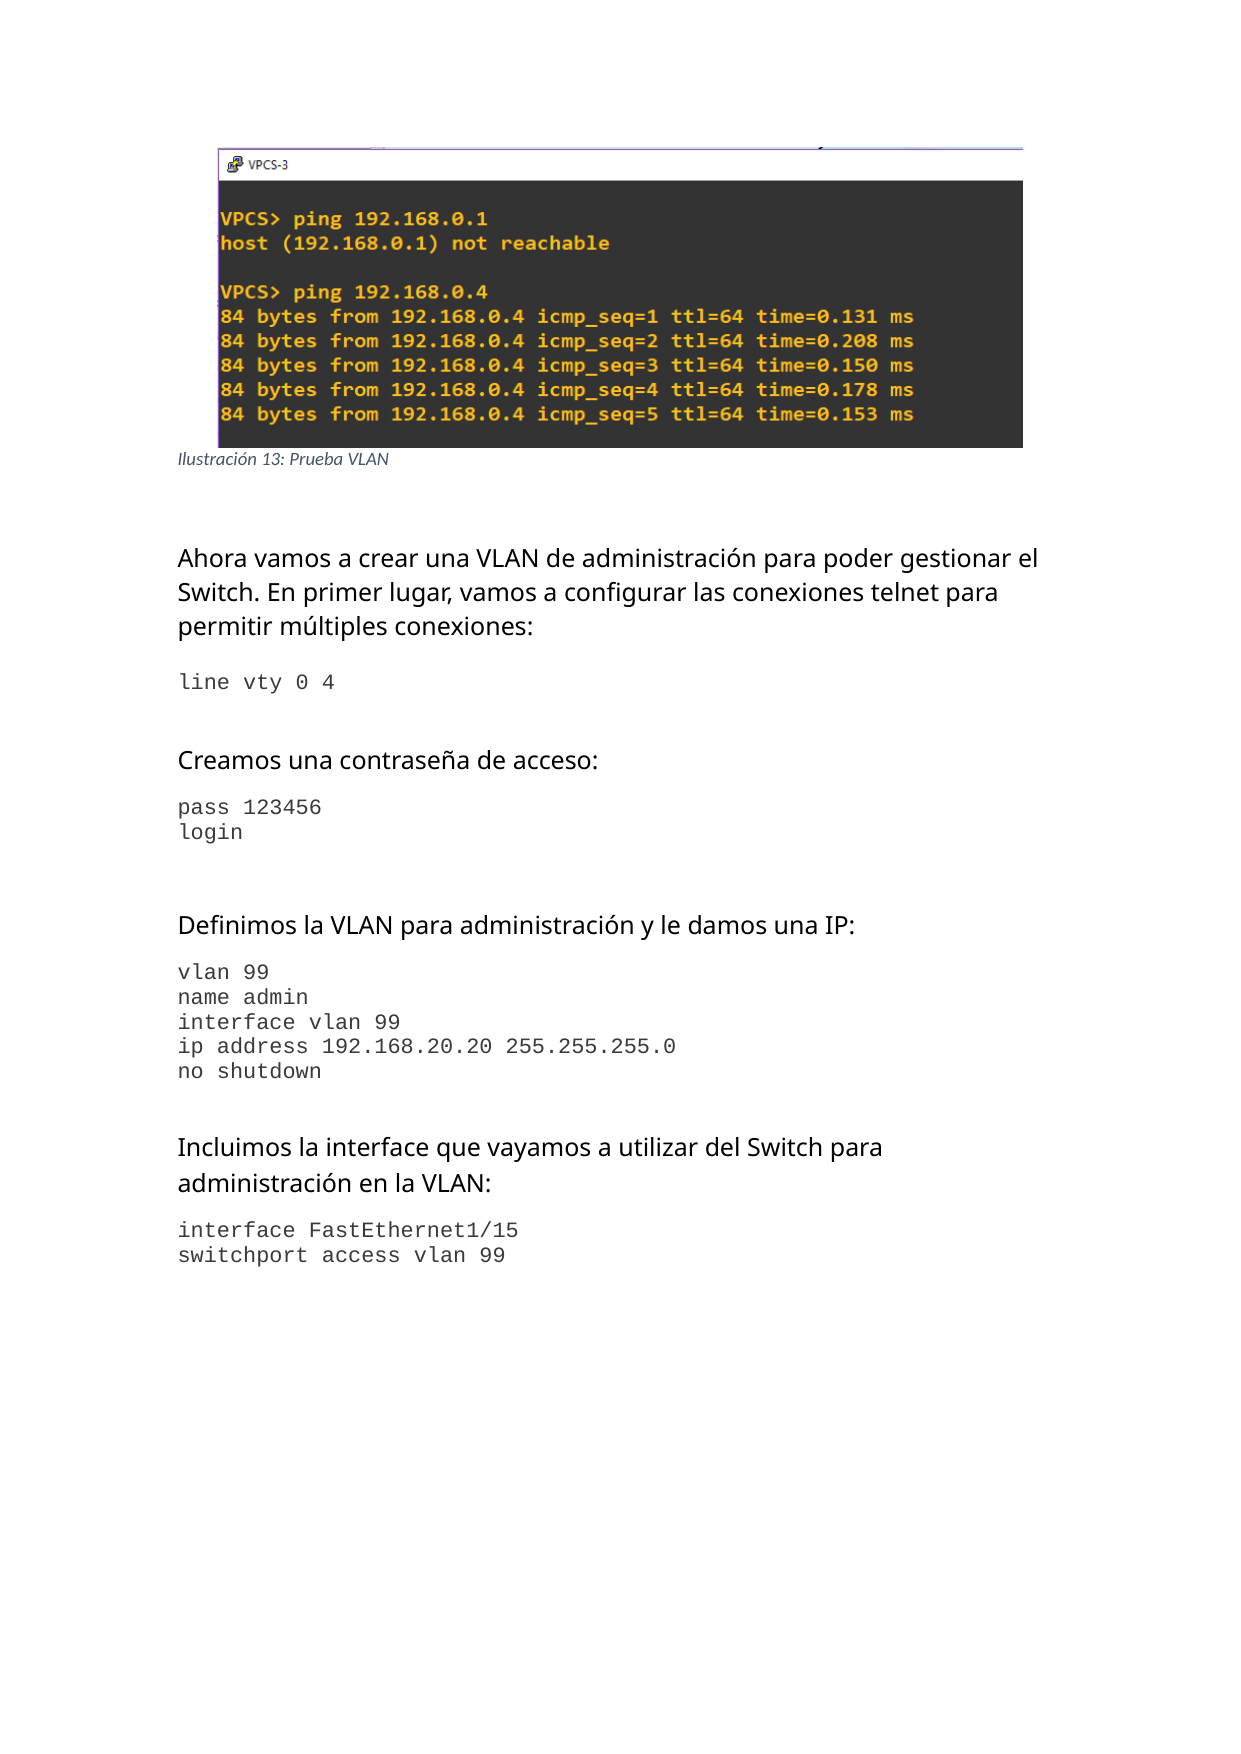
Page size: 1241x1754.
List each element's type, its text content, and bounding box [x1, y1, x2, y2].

text Incluimos la interface que vayamos a utilizar del Switch para administración en la VLAN: [177, 1129, 1063, 1200]
text Ahora vamos a crear una VLAN de administración para poder gestionar el Switch. En primer lugar, vamos a configurar las conexiones telnet para permitir múltiples conexiones: [177, 541, 1063, 643]
text Creamos una contraseña de acceso: [177, 743, 1063, 777]
text pass 123456 [177, 796, 1063, 821]
text switchport access vlan 99 [177, 1244, 1063, 1269]
text ip address 192.168.20.20 255.255.255.0 [177, 1036, 1063, 1061]
text interface vlan 99 [177, 1011, 1063, 1036]
text name admin [177, 986, 1063, 1011]
text login [177, 821, 1063, 846]
text vlan 99 [177, 961, 1063, 986]
text Definimos la VLAN para administración y le damos una IP: [177, 908, 1063, 942]
text interface FastEthernet1/15 [177, 1219, 1063, 1244]
text no shutdown [177, 1061, 1063, 1085]
text line vty 0 4 [177, 671, 1063, 696]
picture [217, 147, 1023, 448]
text Ilustración 13: Prueba VLAN [177, 448, 1063, 471]
